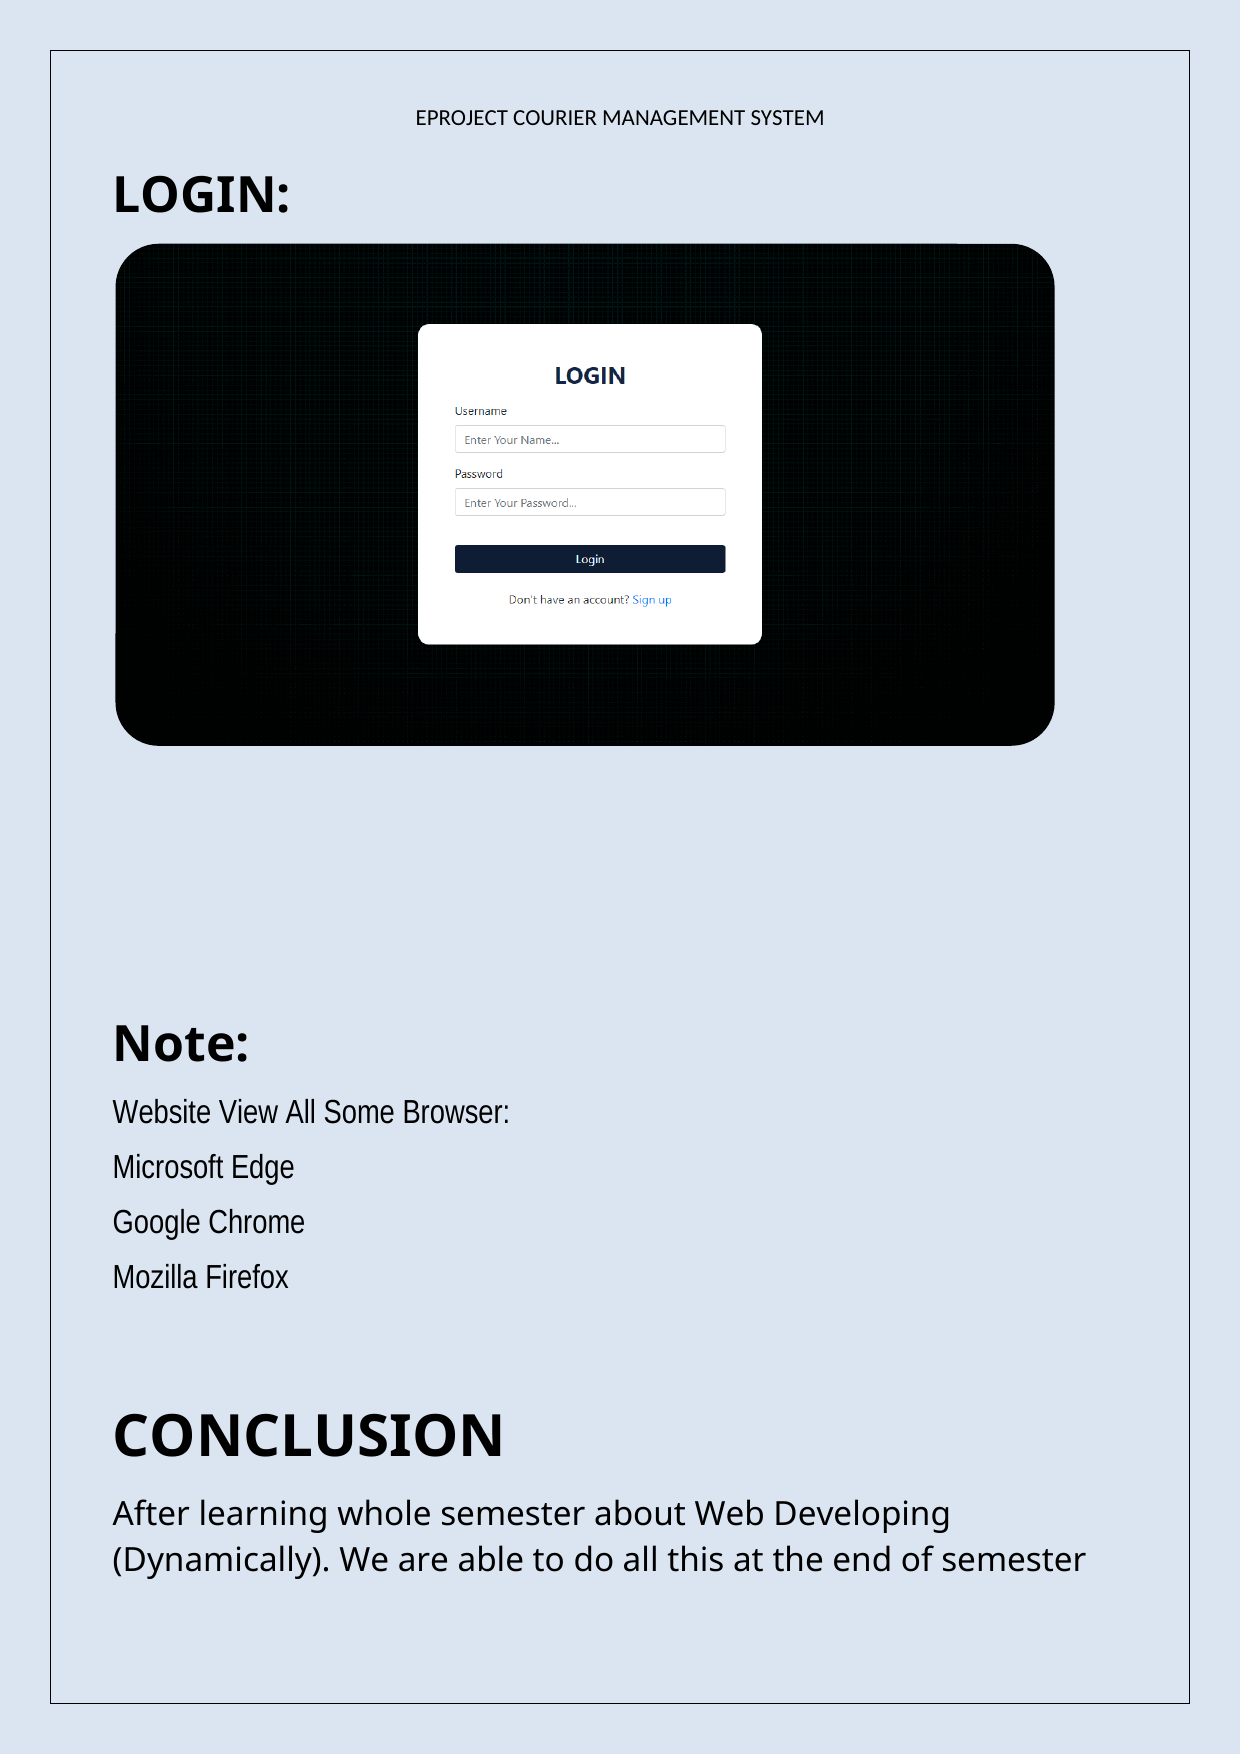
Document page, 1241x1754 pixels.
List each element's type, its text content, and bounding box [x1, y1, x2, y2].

picture [115, 243, 1055, 746]
text Google Chrome [112, 1202, 1128, 1241]
text Mozilla Firefox [112, 1257, 1128, 1296]
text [112, 1490, 1128, 1581]
text Note: [112, 1008, 1128, 1076]
text Microsoft Edge [112, 1148, 1128, 1186]
text CONCLUSION [112, 1394, 1128, 1473]
text LOGIN: [112, 159, 1128, 227]
text Website View All Some Browser: [112, 1093, 1128, 1131]
